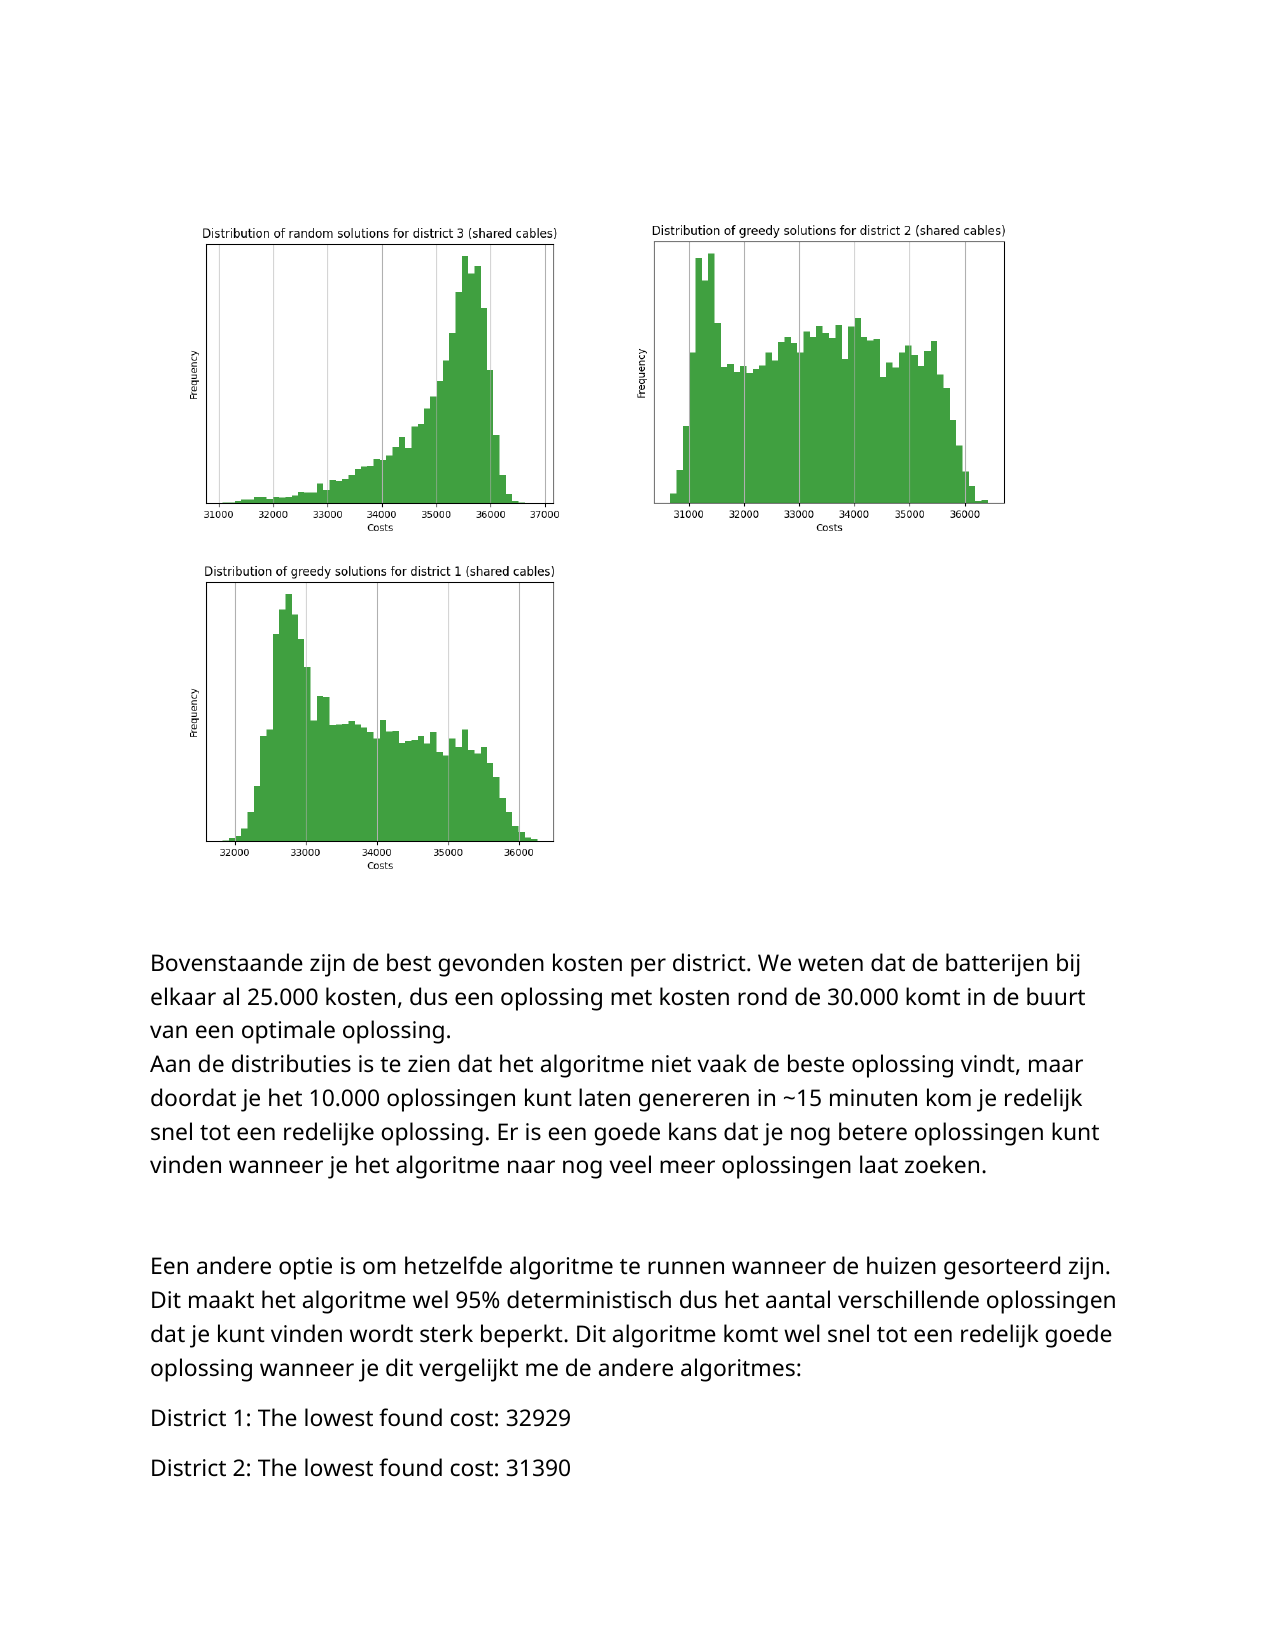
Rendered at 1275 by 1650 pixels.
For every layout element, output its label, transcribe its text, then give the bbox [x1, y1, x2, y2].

text Een andere optie is om hetzelfde algoritme te runnen wanneer de huizen gesorteerd zijn. Dit maakt het algoritme wel 95% deterministisch dus het aantal verschillende oplossingen dat je kunt vinden wordt sterk beperkt. Dit algoritme komt wel snel tot een redelijk goede oplossing wanneer je dit vergelijkt me de andere algoritmes: [150, 1250, 1125, 1383]
picture [150, 541, 598, 878]
text District 1: The lowest found cost: 32929 [150, 1402, 1125, 1433]
text District 2: The lowest found cost: 31390 [150, 1452, 1125, 1483]
picture [150, 200, 1049, 540]
text Bovenstaande zijn de best gevonden kosten per district. We weten dat de batterijen bij elkaar al 25.000 kosten, dus een oplossing met kosten rond de 30.000 komt in de buurt van een optimale oplossing. Aan de distributies is te zien dat het algoritme niet vaak de beste oplossing vindt, maar doordat je het 10.000 oplossingen kunt laten genereren in ~15 minuten kom je redelijk snel tot een redelijke oplossing. Er is een goede kans dat je nog betere oplossingen kunt vinden wanneer je het algoritme naar nog veel meer oplossingen laat zoeken. [150, 947, 1125, 1181]
